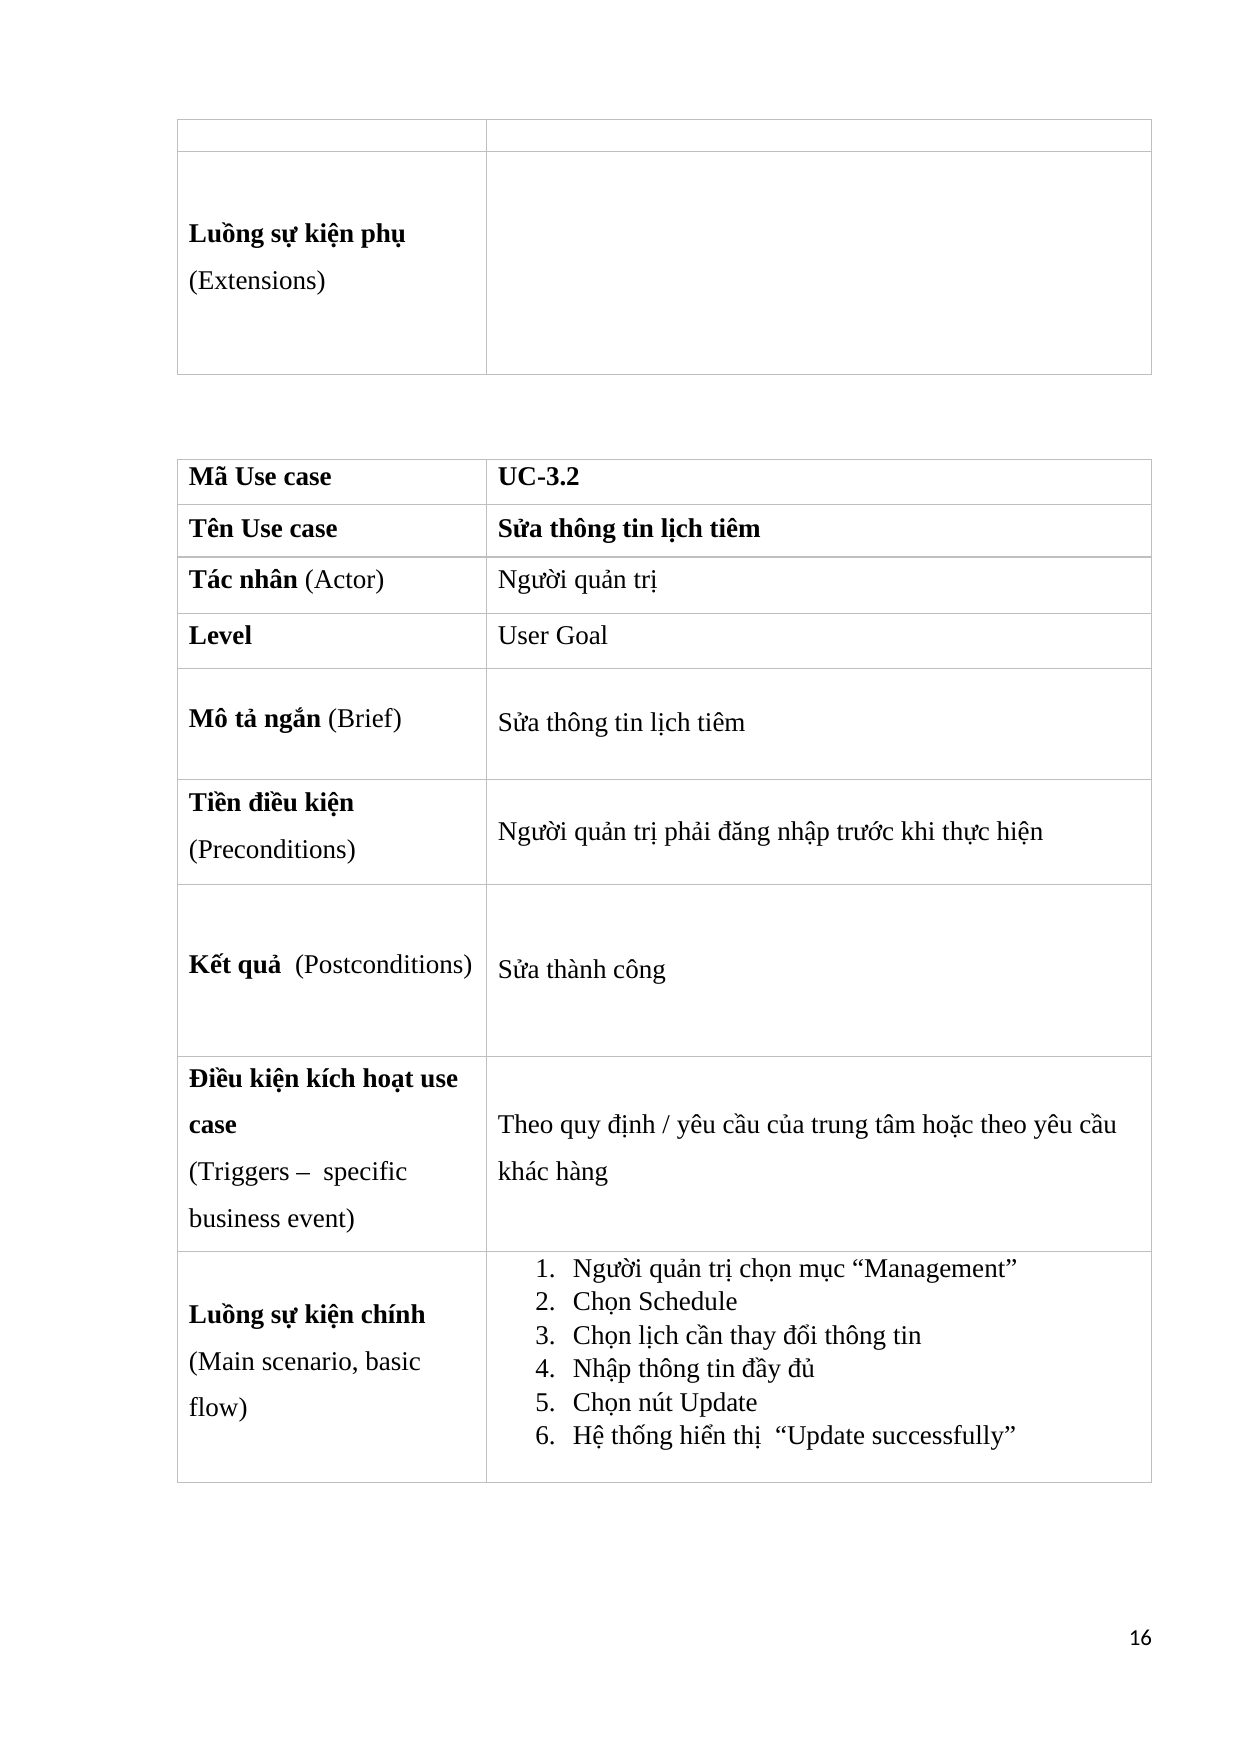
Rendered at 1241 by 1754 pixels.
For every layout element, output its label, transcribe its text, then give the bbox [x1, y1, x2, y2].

table_cell Sửa thành công [487, 885, 1151, 1056]
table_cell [487, 120, 1151, 151]
table_cell Người quản trị chọn mục “Management” Chọn Schedule Chọn lịch cần thay đổi thông tin Nhập thông tin đầy đủ Chọn nút Update Hệ thống hiển thị “Update successfully” [487, 1252, 1151, 1482]
table_cell Theo quy định / yêu cầu của trung tâm hoặc theo yêu cầu khác hàng [487, 1057, 1151, 1251]
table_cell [178, 120, 486, 151]
table_cell Sửa thông tin lịch tiêm [487, 669, 1151, 779]
table_cell Tiền điều kiện (Preconditions) [178, 780, 486, 884]
table_cell Kết quả (Postconditions) [178, 885, 486, 1056]
table_cell Mô tả ngắn (Brief) [178, 669, 486, 779]
table_cell Sửa thông tin lịch tiêm [487, 505, 1151, 556]
table_cell Luồng sự kiện phụ (Extensions) [178, 152, 486, 374]
table_cell Tên Use case [178, 505, 486, 556]
table_cell Level [178, 614, 486, 668]
table_cell Điều kiện kích hoạt use case (Triggers – specific business event) [178, 1057, 486, 1251]
table_cell [487, 152, 1151, 374]
table_cell Tác nhân (Actor) [178, 558, 486, 613]
table_cell Người quản trị phải đăng nhập trước khi thực hiện [487, 780, 1151, 884]
table_cell User Goal [487, 614, 1151, 668]
table_header UC-3.2 [487, 460, 1151, 504]
table_cell Luồng sự kiện chính (Main scenario, basic flow) [178, 1252, 486, 1482]
table_cell Người quản trị [487, 558, 1151, 613]
table_header Mã Use case [178, 460, 486, 504]
